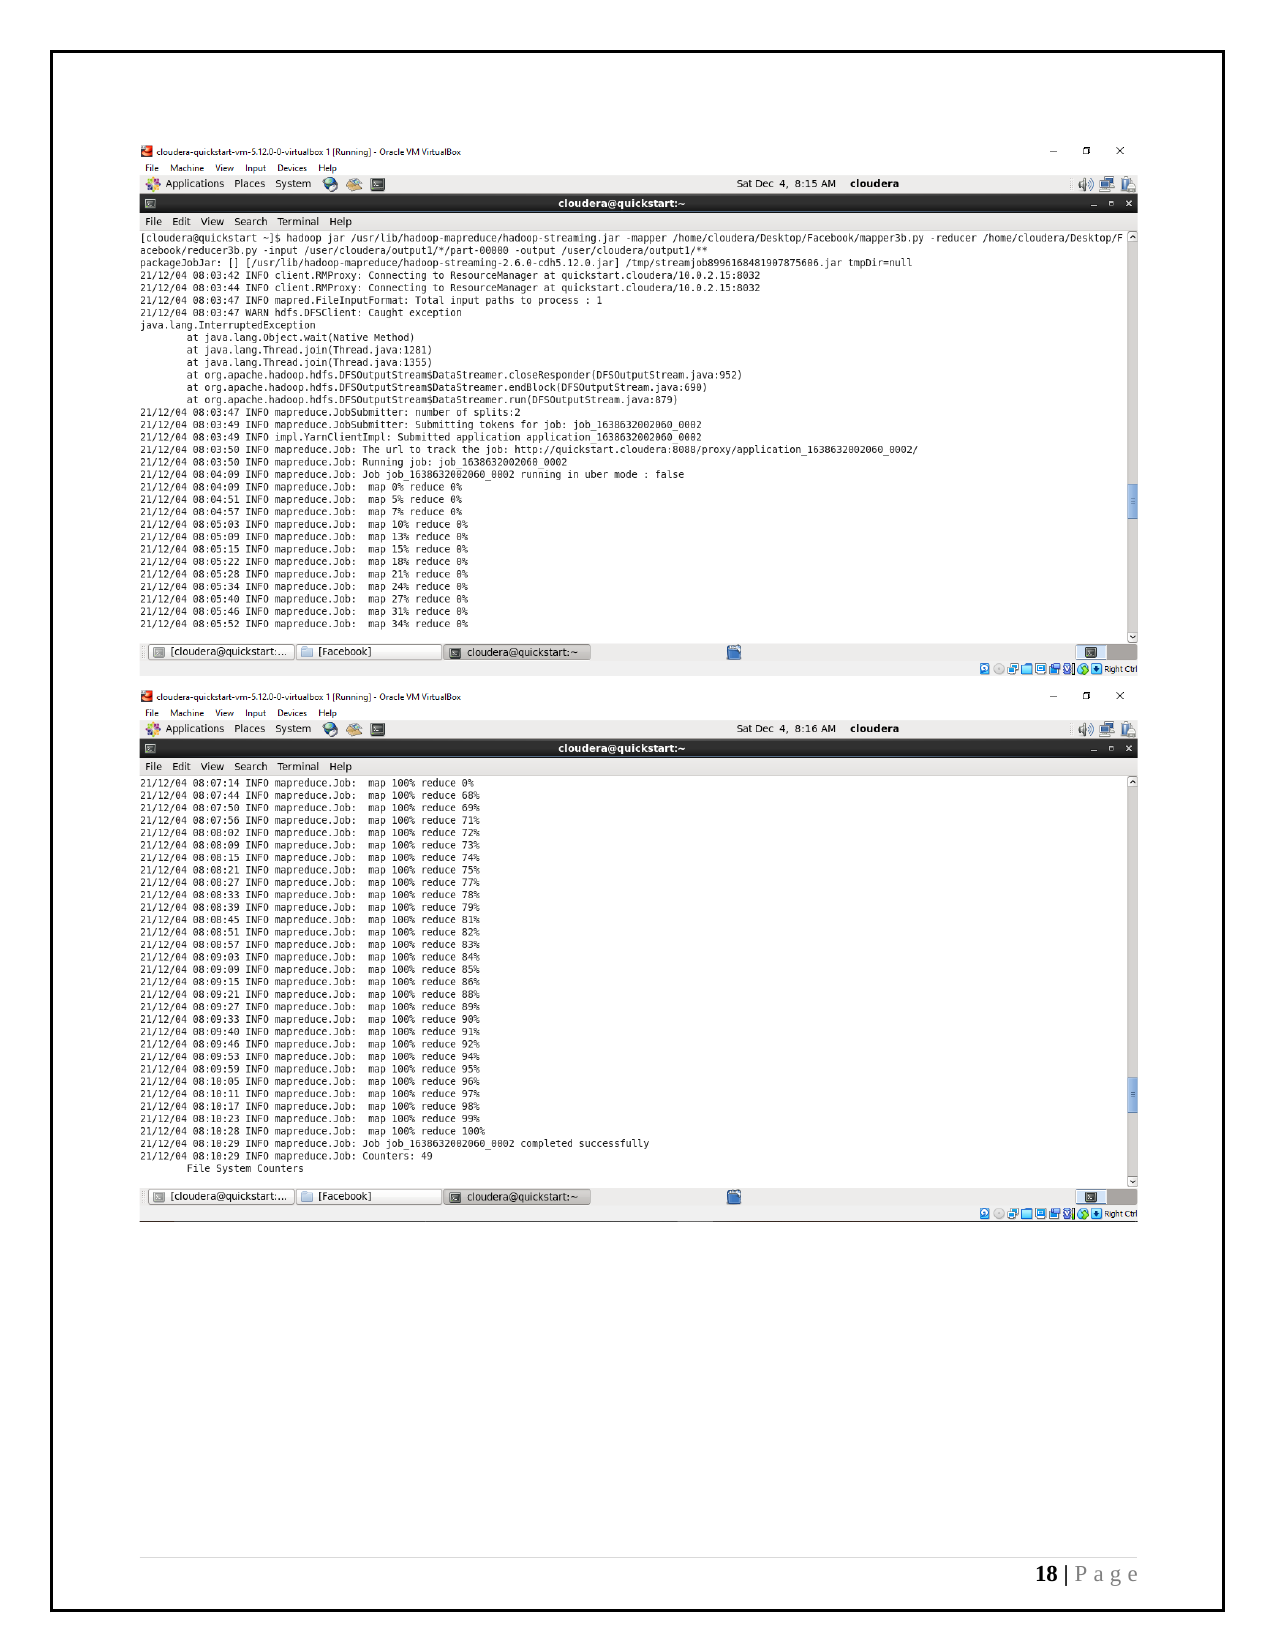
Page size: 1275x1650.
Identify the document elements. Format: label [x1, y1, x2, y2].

picture [139, 143, 1138, 676]
picture [139, 688, 1138, 1222]
